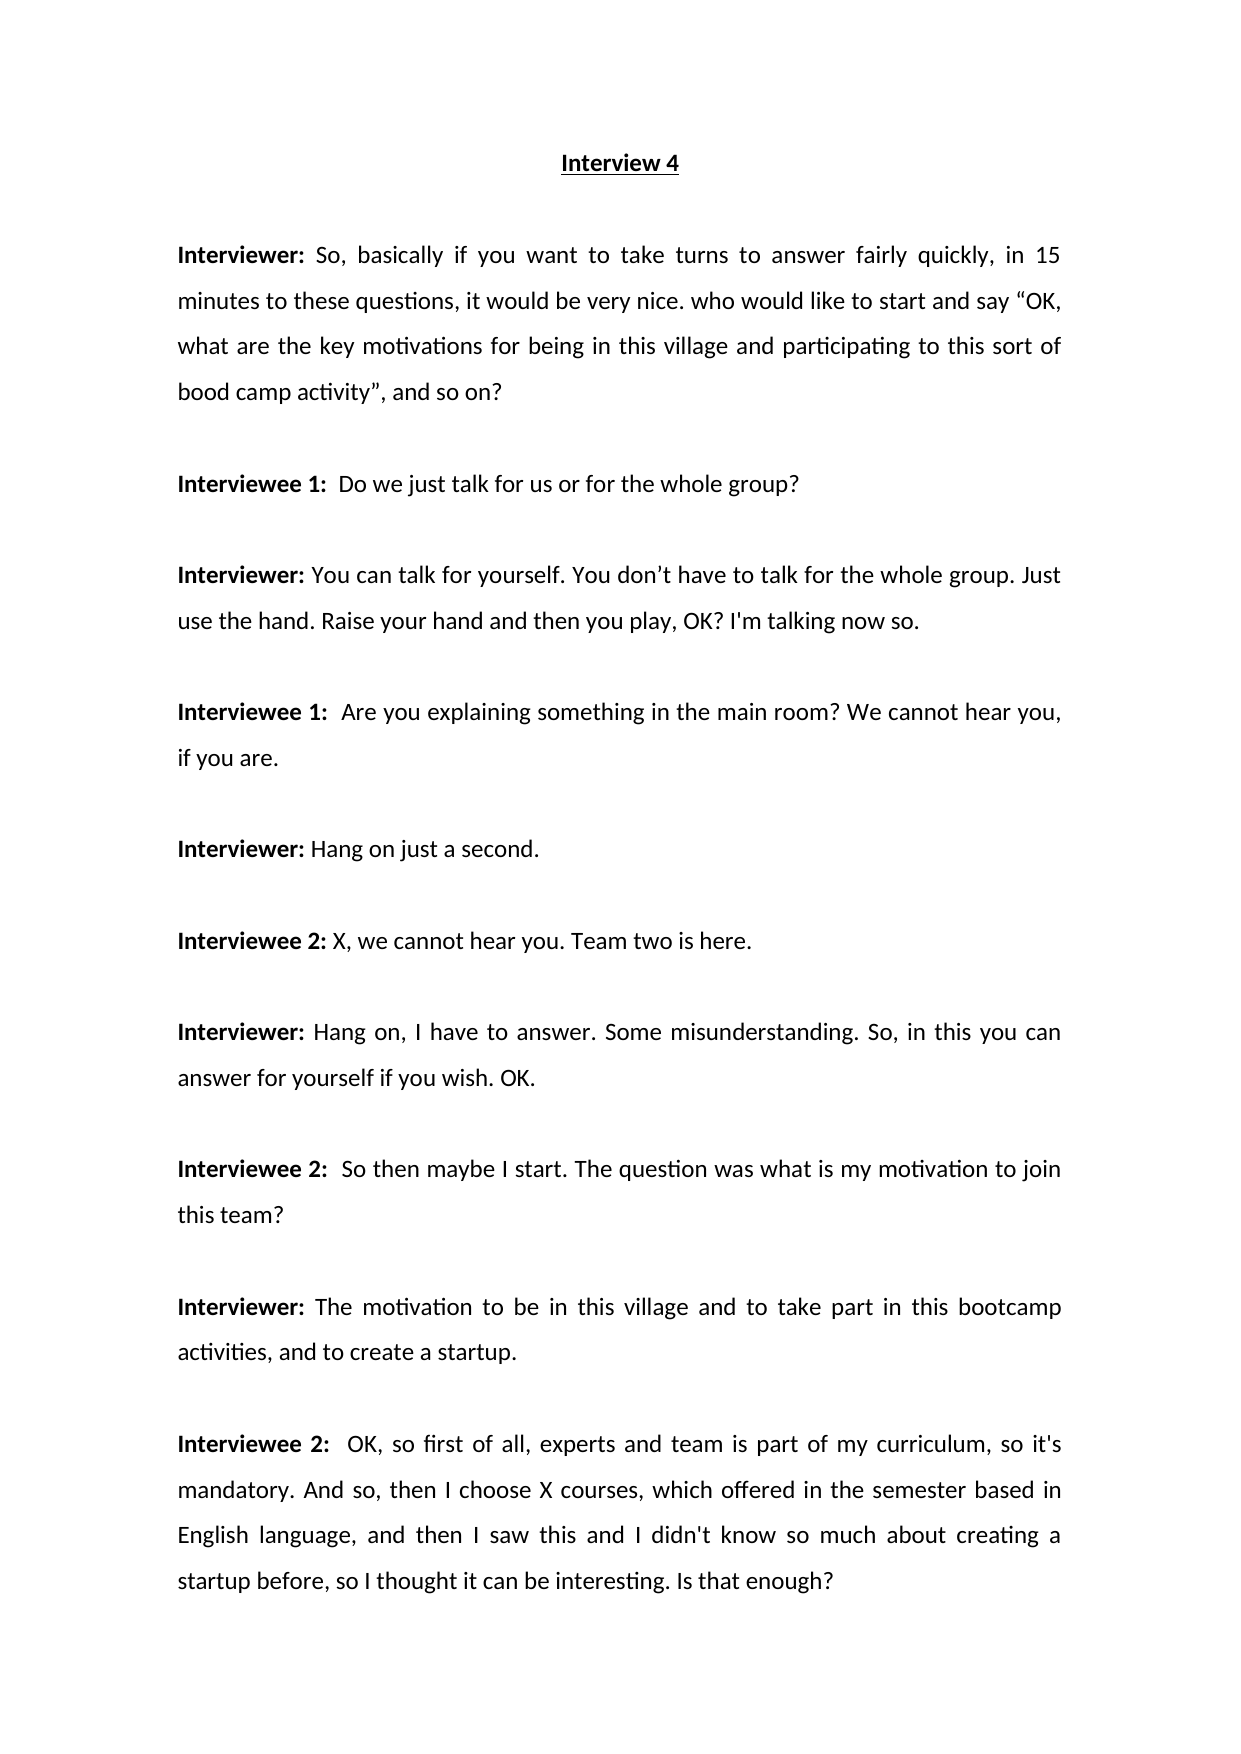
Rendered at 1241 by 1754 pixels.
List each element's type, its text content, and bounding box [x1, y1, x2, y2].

text Interviewee 2: OK, so first of all, experts and team is part of my curriculum, so it's mandatory. And so, then I choose X courses, which offered in the semester based in English language, and then I saw this and I didn't know so much about creating a startup before, so I thought it can be interesting. Is that enough? [177, 1428, 1063, 1596]
text Interviewee 2: X, we cannot hear you. Team two is here. [177, 925, 1063, 956]
text Interviewer: The motivation to be in this village and to take part in this bootcamp activities, and to create a startup. [177, 1291, 1063, 1367]
text Interviewer: Hang on, I have to answer. Some misunderstanding. So, in this you can answer for yourself if you wish. OK. [177, 1016, 1063, 1093]
text Interviewee 1: Are you explaining something in the main room? We cannot hear you, if you are. [177, 696, 1063, 773]
text Interview 4 [177, 148, 1063, 178]
text Interviewee 1: Do we just talk for us or for the whole group? [177, 468, 1063, 498]
text Interviewer: Hang on just a second. [177, 833, 1063, 864]
text Interviewee 2: So then maybe I start. The question was what is my motivation to join this team? [177, 1154, 1063, 1230]
text Interviewer: You can talk for yourself. You don’t have to talk for the whole group. Just use the hand. Raise your hand and then you play, OK? I'm talking now so. [177, 559, 1063, 635]
text Interviewer: So, basically if you want to take turns to answer fairly quickly, in 15 minutes to these questions, it would be very nice. who would like to start and say “OK, what are the key motivations for being in this village and participating to this sort of bood camp activity”, and so on? [177, 239, 1063, 407]
